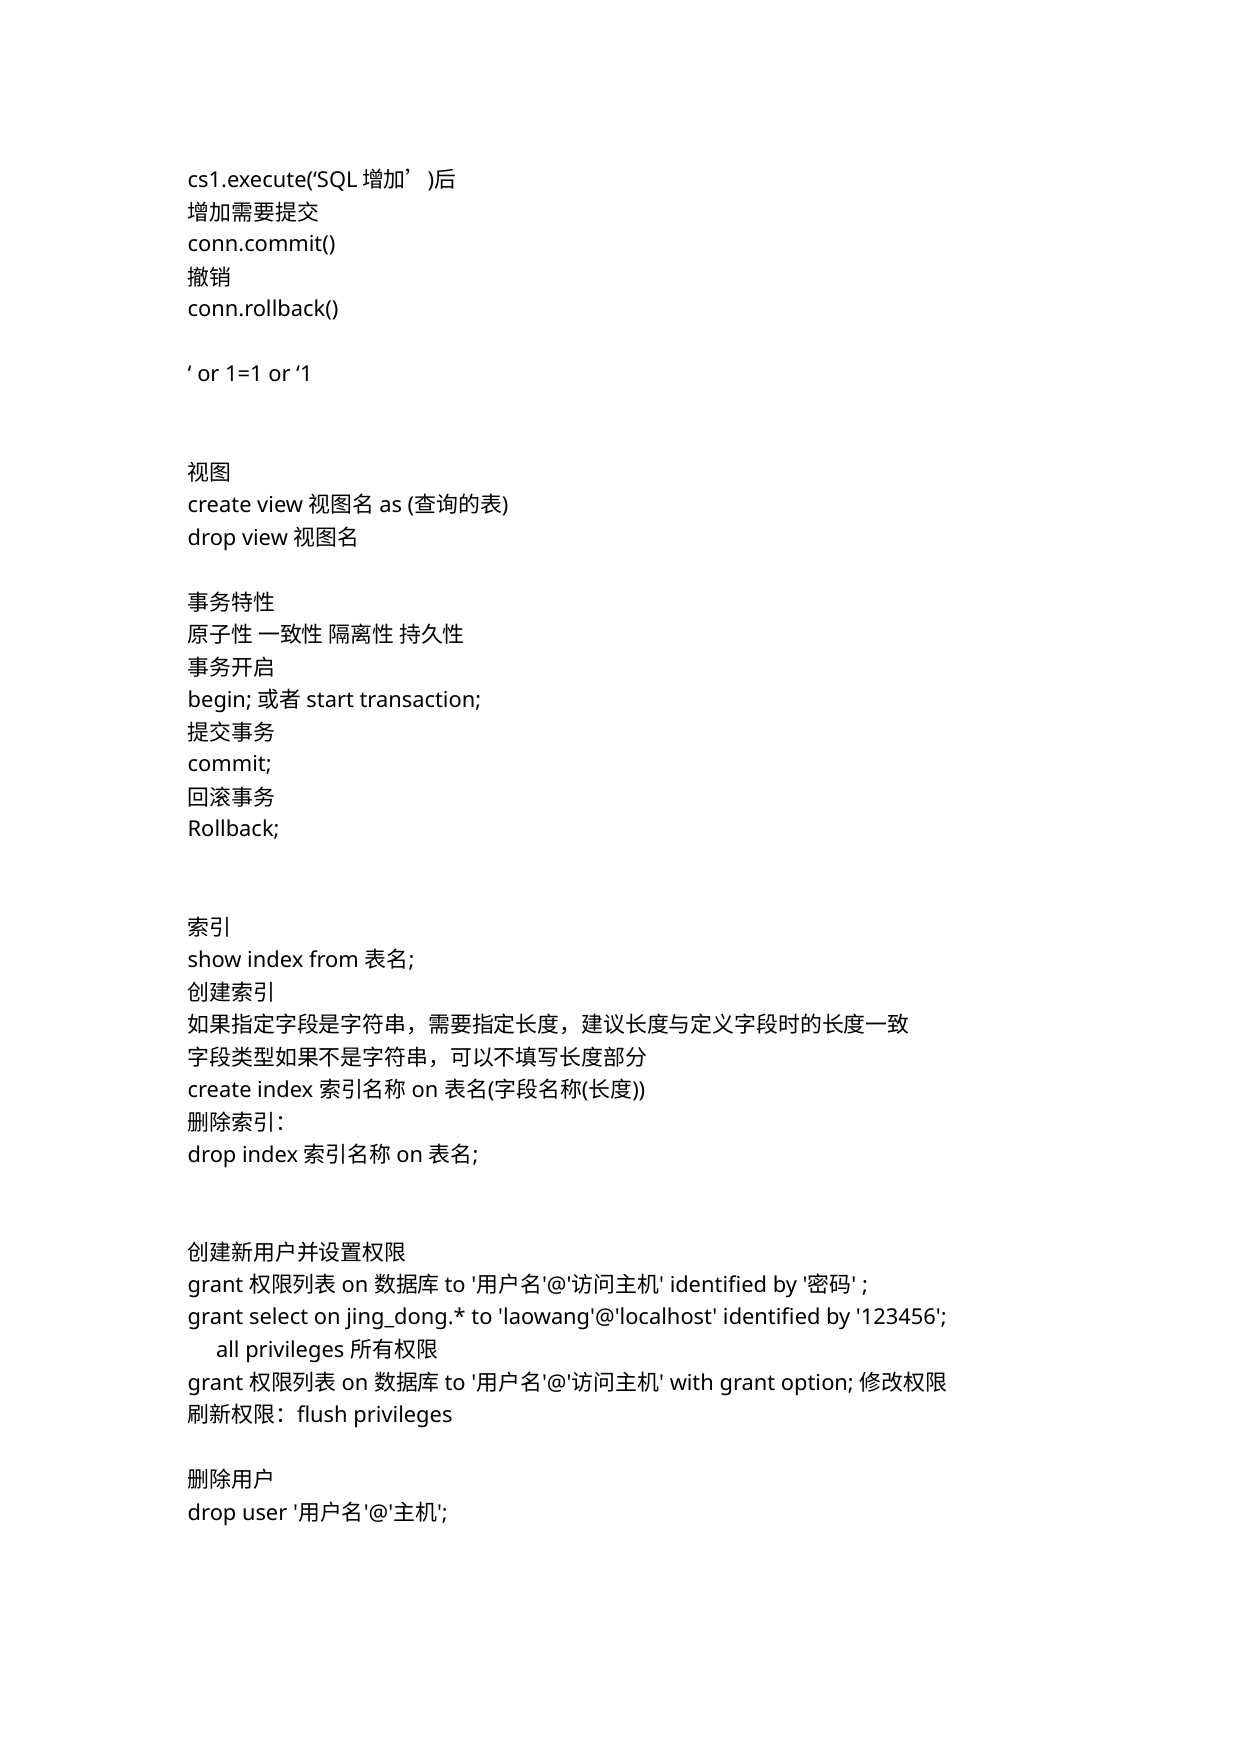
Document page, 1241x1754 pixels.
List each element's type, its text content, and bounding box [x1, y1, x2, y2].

text show index from 表名; [187, 942, 1053, 974]
text 事务特性 [187, 584, 1053, 617]
text 视图 [187, 454, 1053, 487]
text 刷新权限：flush privileges [187, 1397, 1053, 1429]
text 索引 [187, 909, 1053, 942]
text all privileges 所有权限 [187, 1332, 1053, 1364]
text 原子性 一致性 隔离性 持久性 [187, 617, 1053, 649]
text cs1.execute(‘SQL增加’)后 [187, 162, 1053, 194]
text 删除用户 [187, 1462, 1053, 1494]
text 字段类型如果不是字符串，可以不填写长度部分 [187, 1039, 1053, 1072]
text create index 索引名称 on 表名(字段名称(长度)) [187, 1072, 1053, 1104]
text ‘ or 1=1 or ‘1 [187, 357, 1053, 389]
text grant select on jing_dong.* to 'laowang'@'localhost' identified by '123456'; [187, 1299, 1053, 1332]
text 创建索引 [187, 974, 1053, 1007]
text conn.commit() [187, 227, 1053, 259]
text begin; 或者 start transaction; [187, 682, 1053, 714]
text 事务开启 [187, 649, 1053, 682]
text drop user '用户名'@'主机'; [187, 1494, 1053, 1527]
text conn.rollback() [187, 292, 1053, 324]
text 回滚事务 [187, 779, 1053, 812]
text grant 权限列表 on 数据库 to '用户名'@'访问主机' with grant option; 修改权限 [187, 1364, 1053, 1397]
text drop index 索引名称 on 表名; [187, 1137, 1053, 1169]
text 撤销 [187, 259, 1053, 292]
text 创建新用户并设置权限 [187, 1234, 1053, 1267]
text drop view 视图名 [187, 519, 1053, 552]
text grant 权限列表 on 数据库 to '用户名'@'访问主机' identified by '密码' ; [187, 1267, 1053, 1299]
text commit; [187, 747, 1053, 779]
text 删除索引： [187, 1104, 1053, 1137]
text create view 视图名 as (查询的表) [187, 487, 1053, 519]
text 提交事务 [187, 714, 1053, 747]
text 如果指定字段是字符串，需要指定长度，建议长度与定义字段时的长度一致 [187, 1007, 1053, 1039]
text 增加需要提交 [187, 194, 1053, 227]
text Rollback; [187, 812, 1053, 844]
